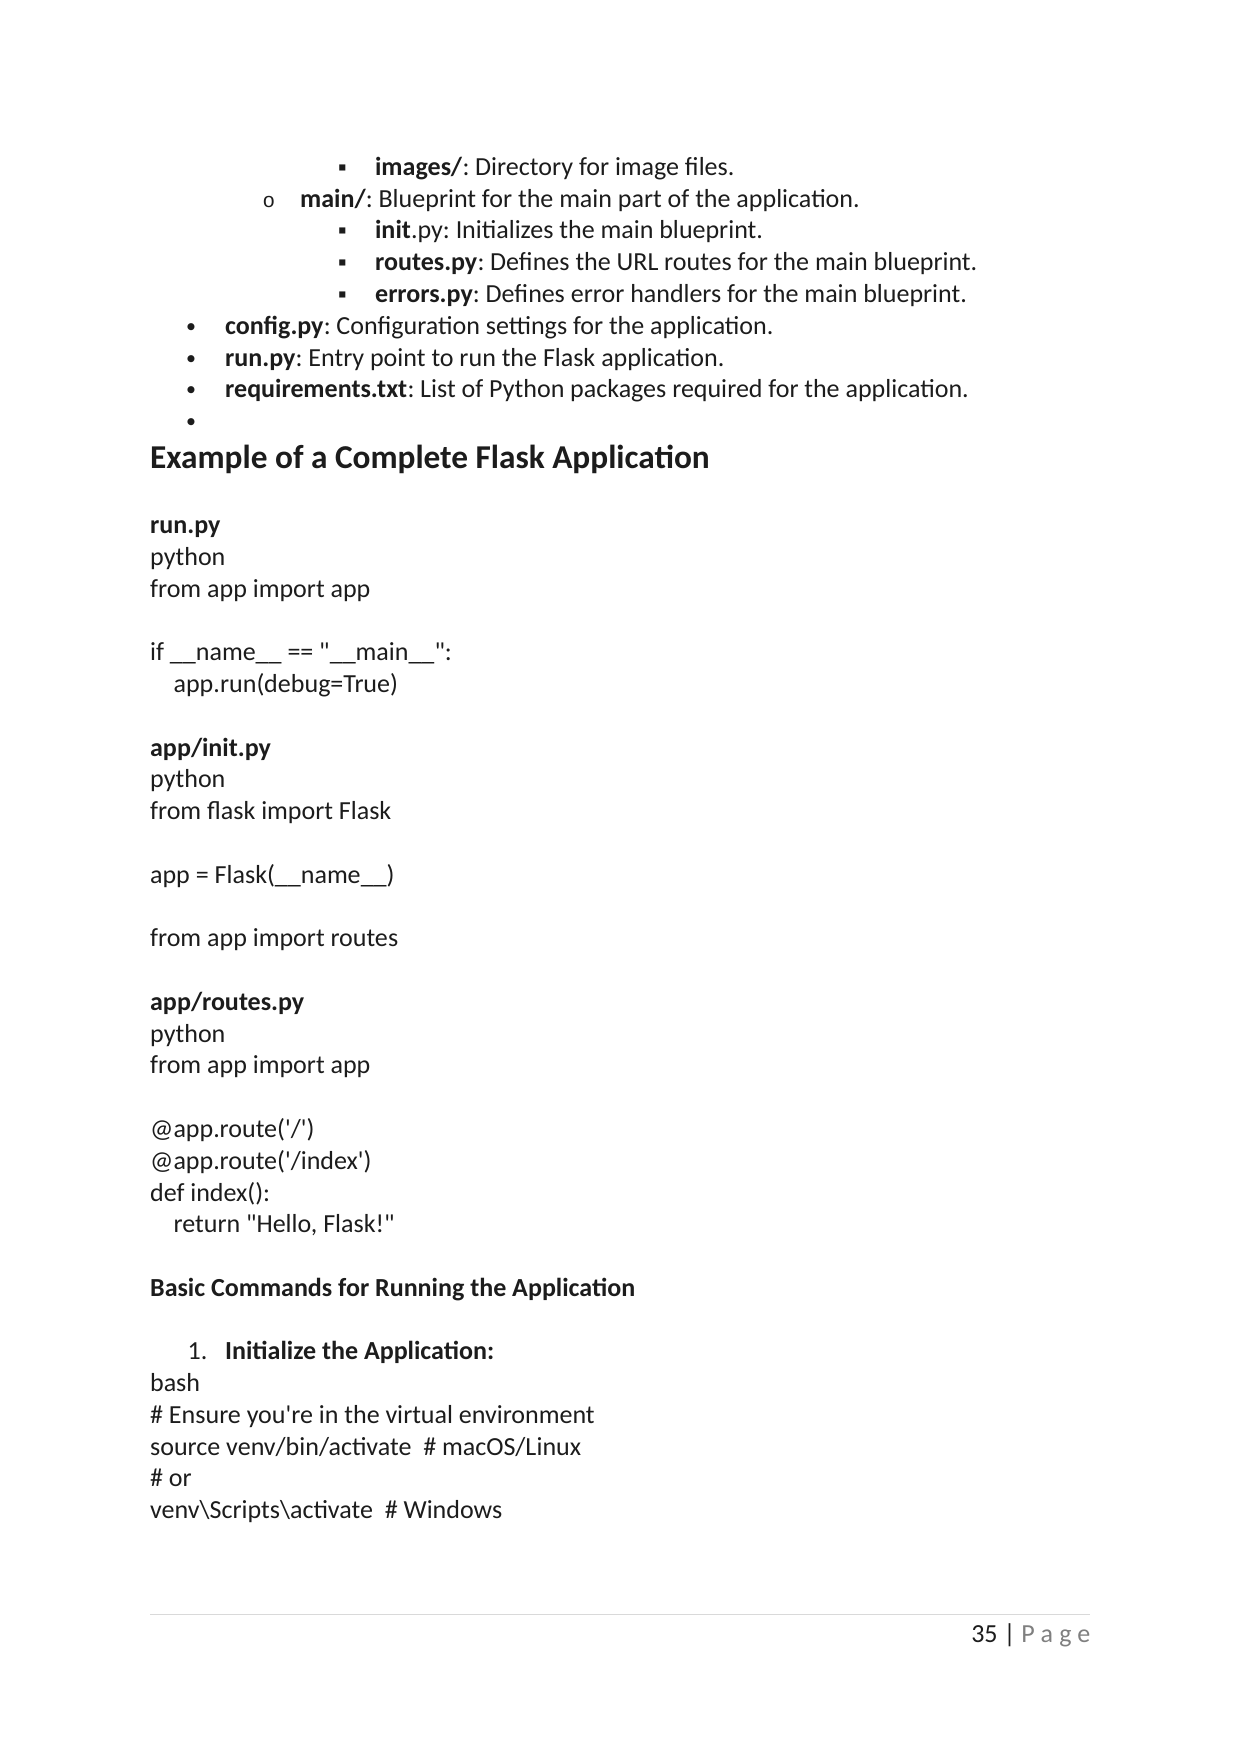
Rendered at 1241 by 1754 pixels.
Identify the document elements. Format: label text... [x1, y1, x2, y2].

text if __name__ == "__main__": [150, 636, 1090, 667]
text Basic Commands for Running the Application [150, 1271, 1090, 1303]
list init.py: Initializes the main blueprint. [337, 213, 1090, 245]
text # Ensure you're in the virtual environment [150, 1398, 1090, 1430]
text run.py [150, 508, 1090, 540]
list requirements.txt: List of Python packages required for the application. [187, 372, 1090, 404]
text from app import app [150, 572, 1090, 604]
list images/: Directory for image files. [337, 150, 1090, 182]
text from flask import Flask [150, 794, 1090, 826]
text python [150, 540, 1090, 572]
list config.py: Configuration settings for the application. [187, 309, 1090, 341]
list Initialize the Application: [187, 1334, 1090, 1366]
list errors.py: Defines error handlers for the main blueprint. [337, 277, 1090, 309]
text source venv/bin/activate # macOS/Linux [150, 1430, 1090, 1462]
text app.run(debug=True) [150, 667, 1090, 699]
text app = Flask(__name__) [150, 858, 1090, 890]
text def index(): [150, 1176, 1090, 1207]
text python [150, 763, 1090, 794]
list run.py: Entry point to run the Flask application. [187, 341, 1090, 372]
text python [150, 1017, 1090, 1048]
text from app import app [150, 1048, 1090, 1080]
text # or [150, 1462, 1090, 1493]
text app/init.py [150, 731, 1090, 763]
text app/routes.py [150, 985, 1090, 1017]
list routes.py: Defines the URL routes for the main blueprint. [337, 245, 1090, 277]
list main/: Blueprint for the main part of the application. [262, 182, 1090, 213]
text from app import routes [150, 921, 1090, 953]
text venv\Scripts\activate # Windows [150, 1493, 1090, 1525]
text @app.route('/index') [150, 1144, 1090, 1176]
text return "Hello, Flask!" [150, 1207, 1090, 1239]
text @app.route('/') [150, 1112, 1090, 1144]
text bash [150, 1366, 1090, 1398]
text Example of a Complete Flask Application [150, 436, 1090, 477]
